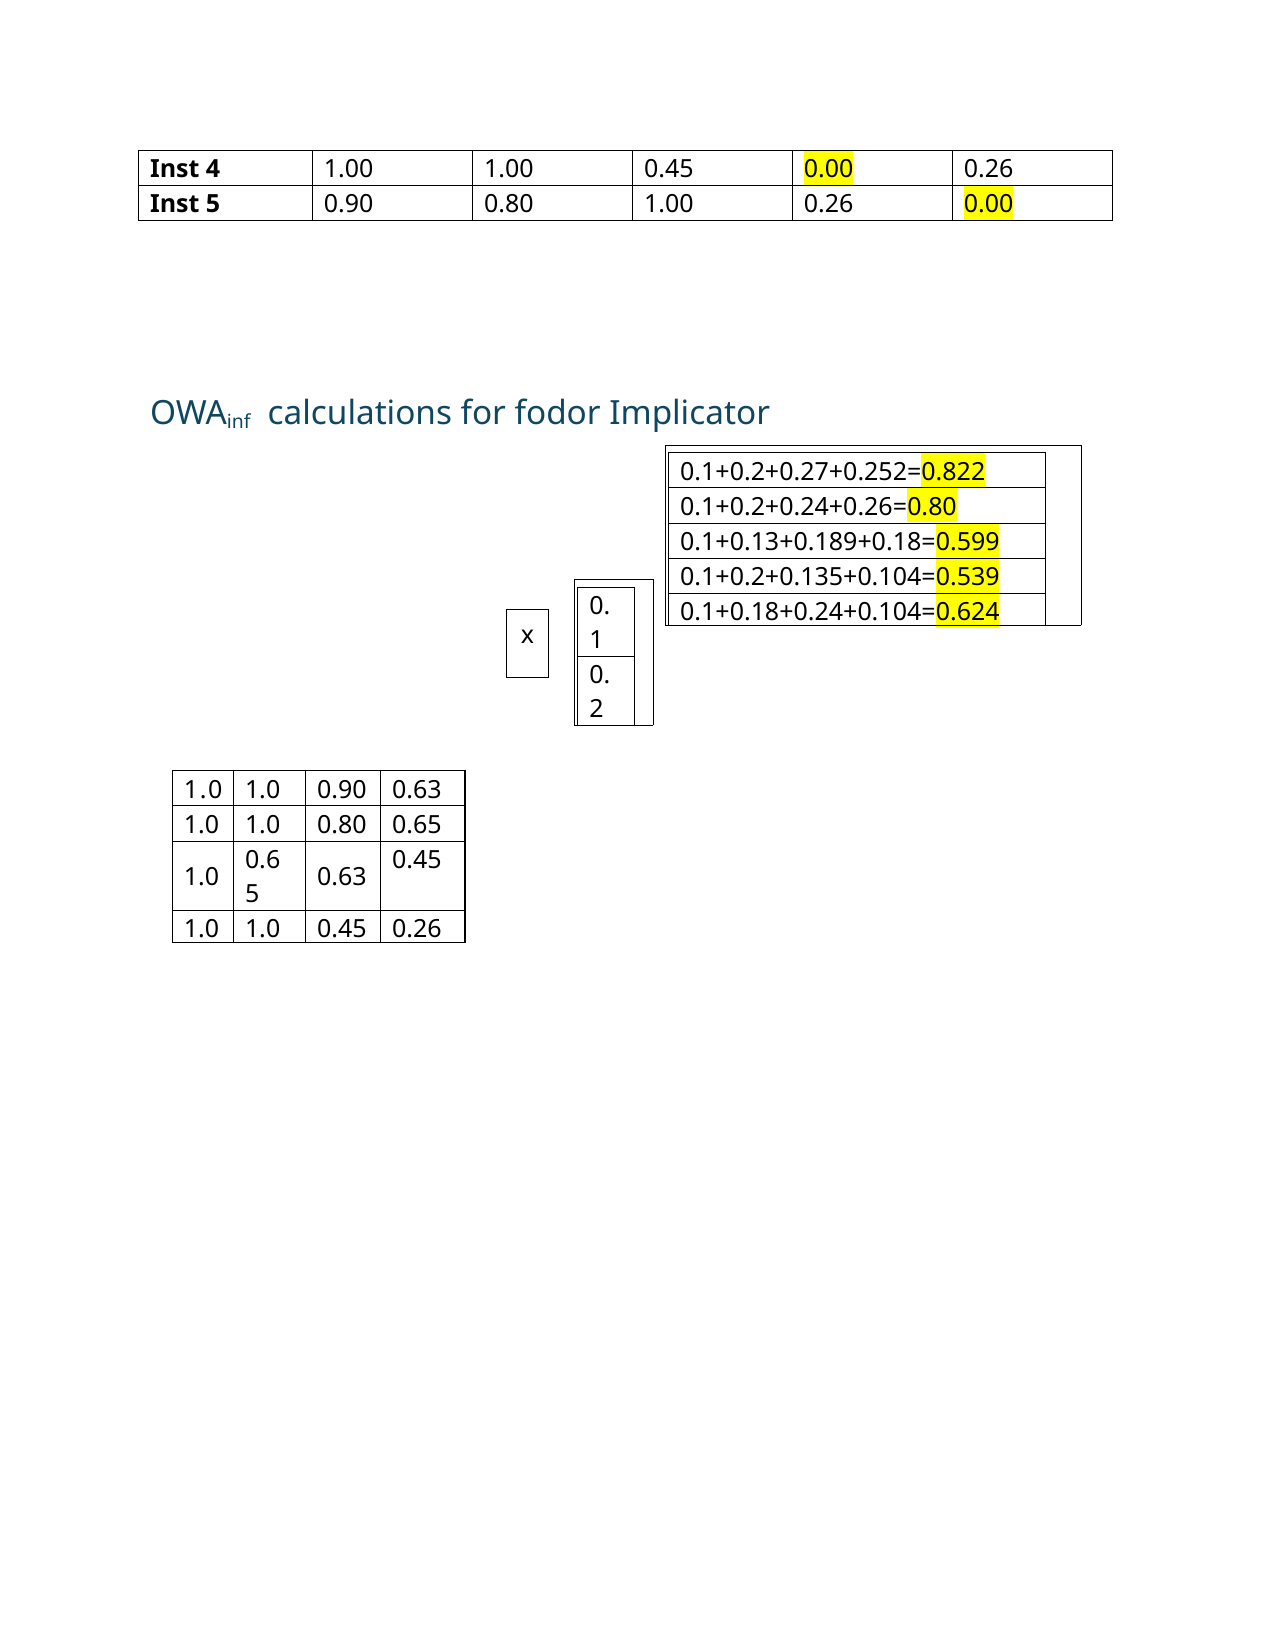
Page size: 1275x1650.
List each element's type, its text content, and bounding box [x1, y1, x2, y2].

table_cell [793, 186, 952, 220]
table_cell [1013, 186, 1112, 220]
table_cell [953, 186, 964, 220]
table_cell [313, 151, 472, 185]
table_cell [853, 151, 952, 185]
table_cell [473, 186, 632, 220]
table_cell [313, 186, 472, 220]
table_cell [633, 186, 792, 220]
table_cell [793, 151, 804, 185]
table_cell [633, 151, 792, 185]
subtitle OWAinf calculations for fodor Implicator [150, 389, 1125, 434]
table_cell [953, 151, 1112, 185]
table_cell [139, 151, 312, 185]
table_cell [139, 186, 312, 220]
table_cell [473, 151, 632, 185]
